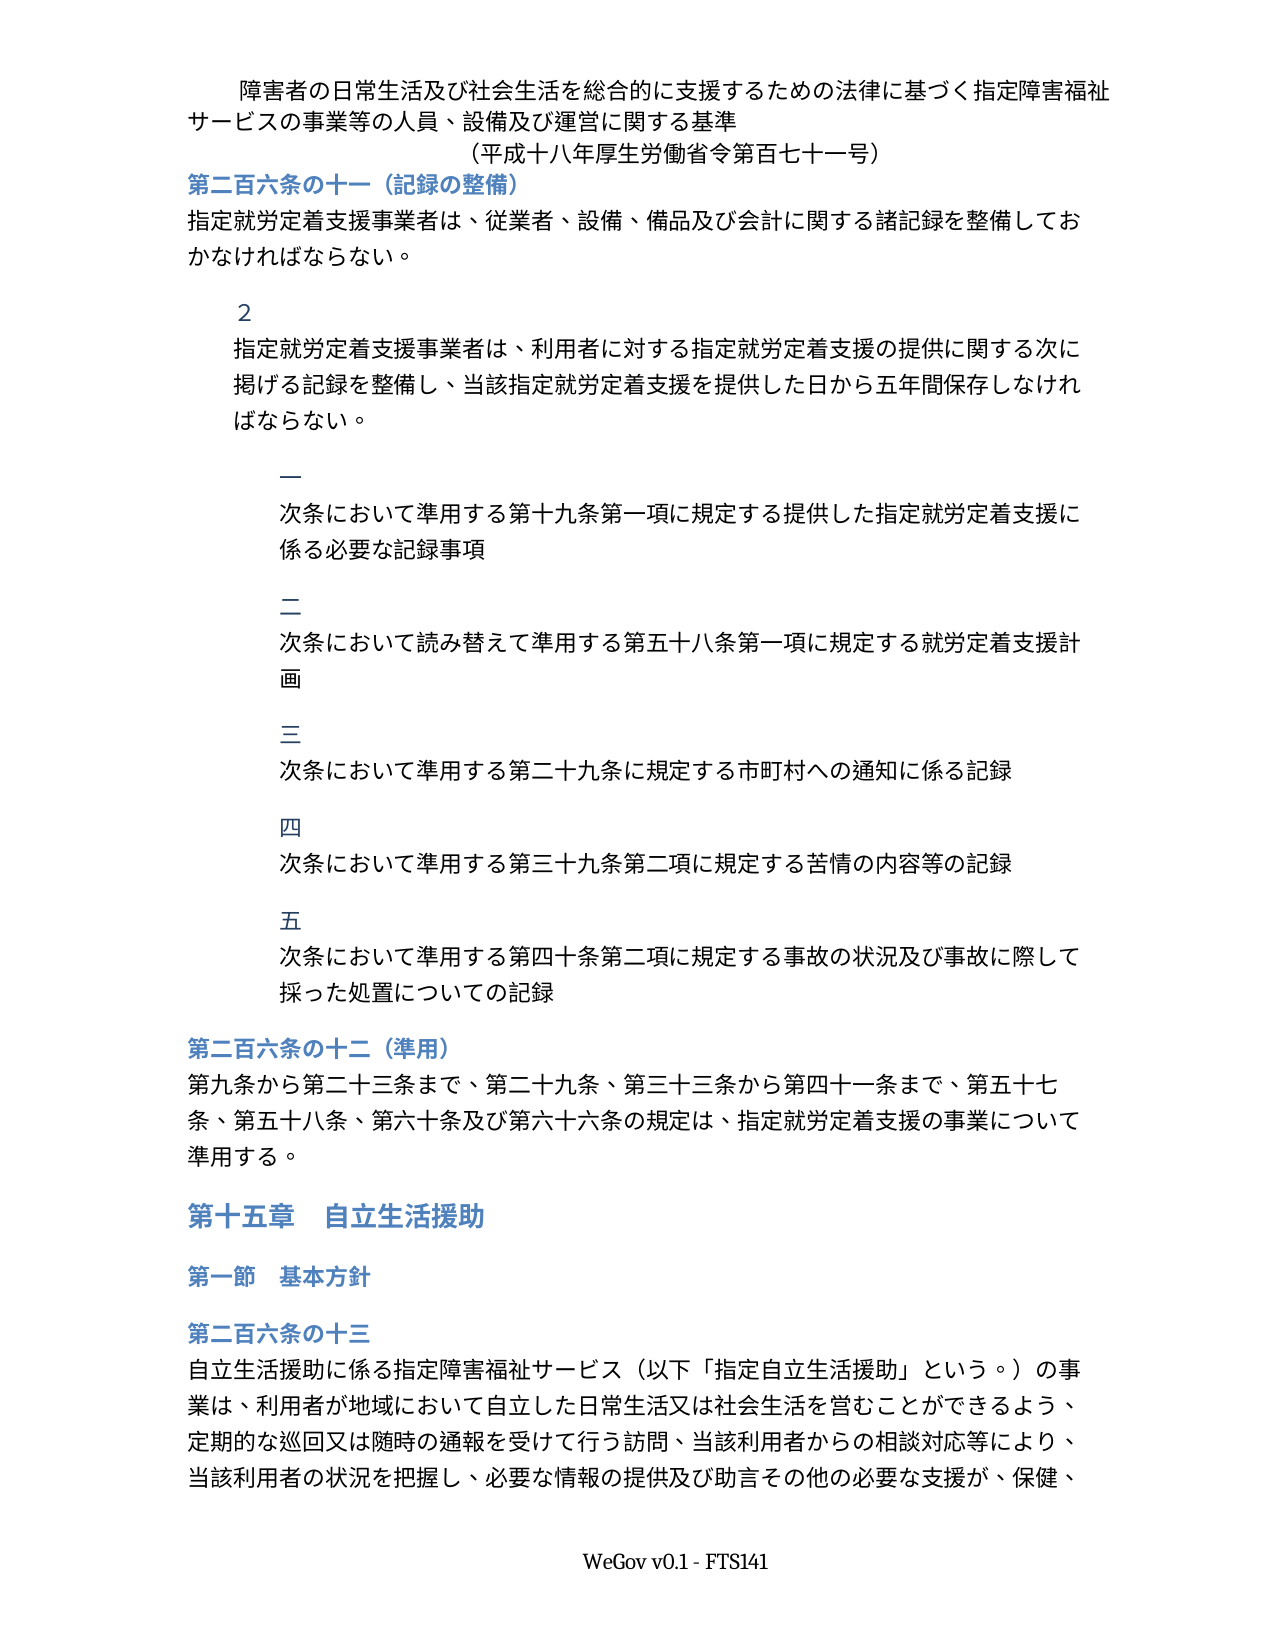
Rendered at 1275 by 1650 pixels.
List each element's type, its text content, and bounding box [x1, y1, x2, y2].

text 次条において準用する第二十九条に規定する市町村への通知に係る記録 [279, 755, 1087, 786]
subtitle 五 [279, 905, 1087, 936]
text 次条において読み替えて準用する第五十八条第一項に規定する就労定着支援計画 [279, 627, 1087, 694]
subtitle 二 [279, 591, 1087, 622]
subtitle 第一節 基本方針 [187, 1261, 1087, 1292]
subtitle 第十五章 自立生活援助 [187, 1198, 1087, 1235]
text 第九条から第二十三条まで、第二十九条、第三十三条から第四十一条まで、第五十七条、第五十八条、第六十条及び第六十六条の規定は、指定就労定着支援の事業について準用する。 [187, 1069, 1087, 1172]
subtitle 四 [279, 812, 1087, 843]
subtitle 第二百六条の十一（記録の整備） [187, 169, 1087, 200]
text 次条において準用する第四十条第二項に規定する事故の状況及び事故に際して採った処置についての記録 [279, 941, 1087, 1008]
subtitle 一 [279, 462, 1087, 493]
subtitle 第二百六条の十三 [187, 1318, 1087, 1349]
text 指定就労定着支援事業者は、利用者に対する指定就労定着支援の提供に関する次に掲げる記録を整備し、当該指定就労定着支援を提供した日から五年間保存しなければならない。 [233, 333, 1087, 436]
subtitle 三 [279, 719, 1087, 751]
text 次条において準用する第三十九条第二項に規定する苦情の内容等の記録 [279, 848, 1087, 879]
subtitle ２ [233, 297, 1087, 329]
text 次条において準用する第十九条第一項に規定する提供した指定就労定着支援に係る必要な記録事項 [279, 498, 1087, 565]
text 指定就労定着支援事業者は、従業者、設備、備品及び会計に関する諸記録を整備しておかなければならない。 [187, 205, 1087, 272]
subtitle 第二百六条の十二（準用） [187, 1033, 1087, 1064]
